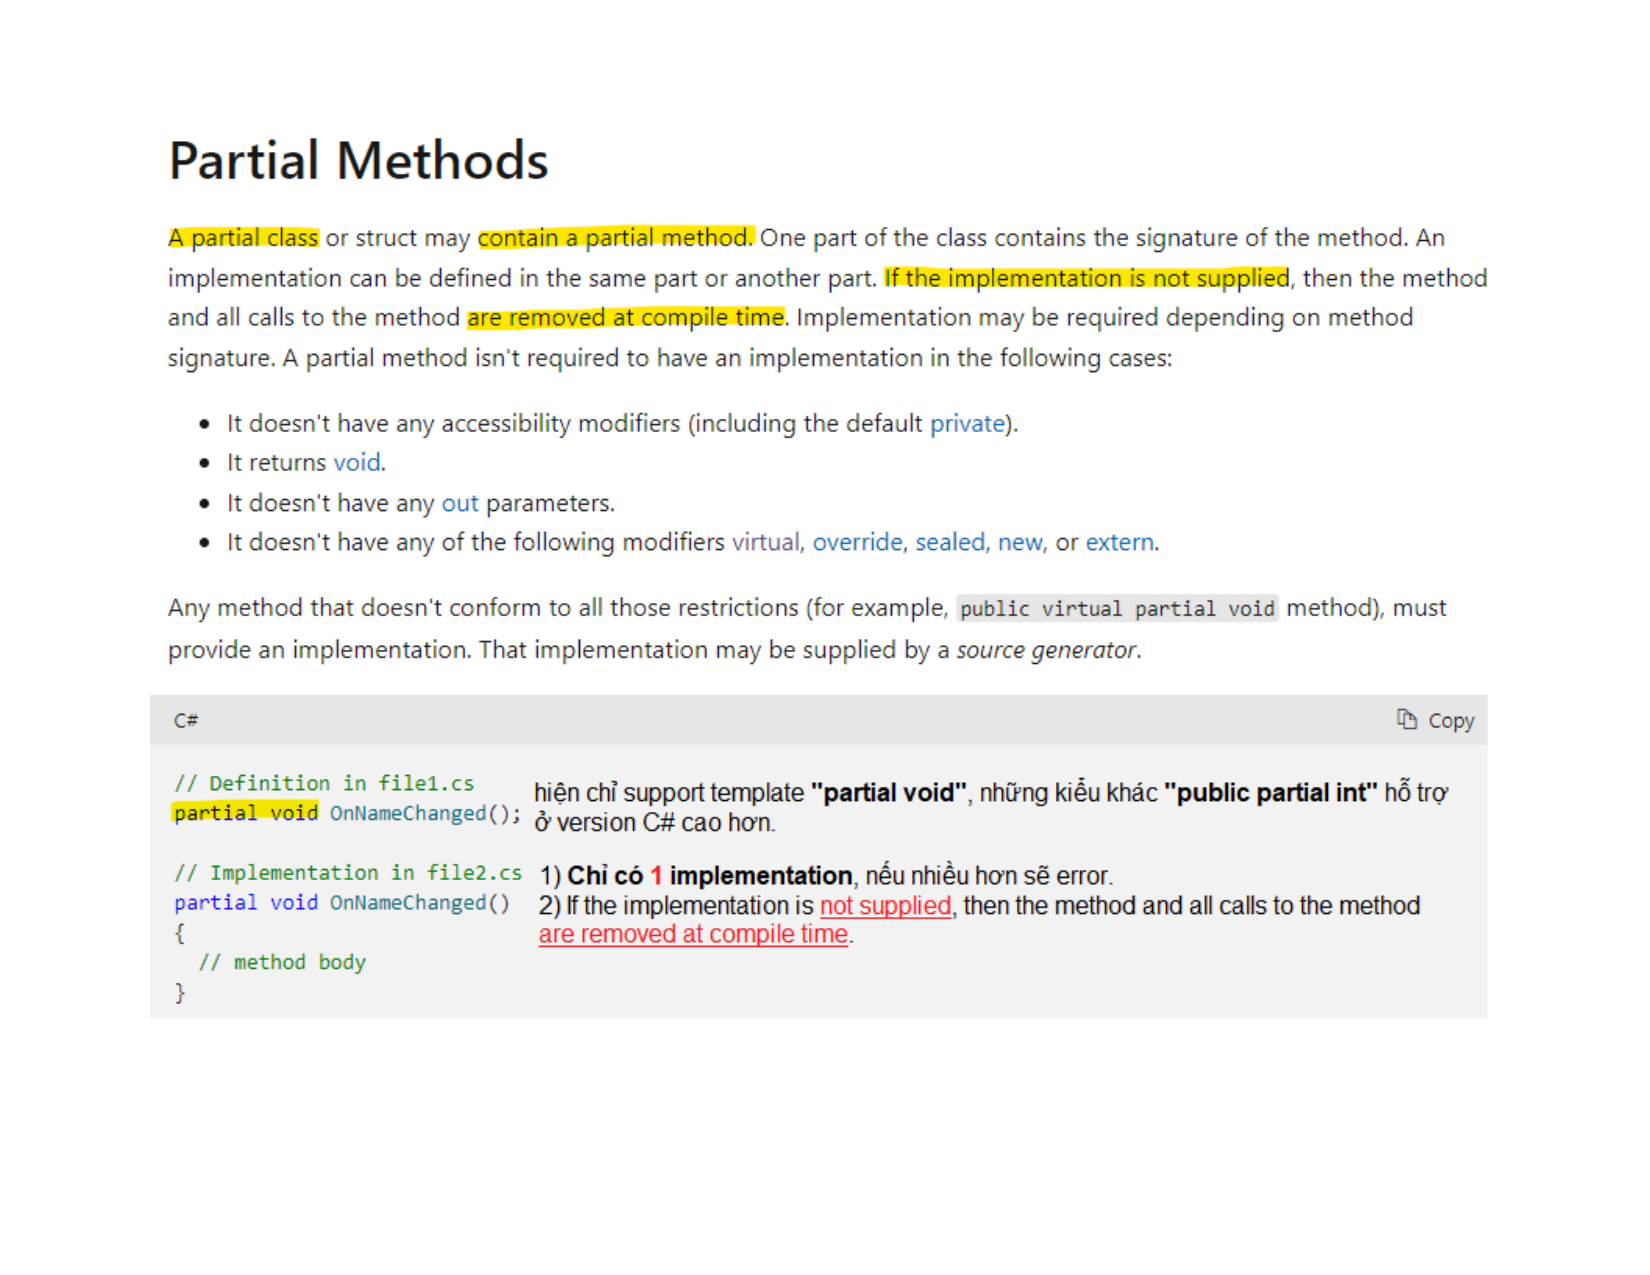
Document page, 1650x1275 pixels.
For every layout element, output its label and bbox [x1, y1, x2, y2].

picture [150, 695, 1488, 1018]
picture [150, 112, 1500, 677]
